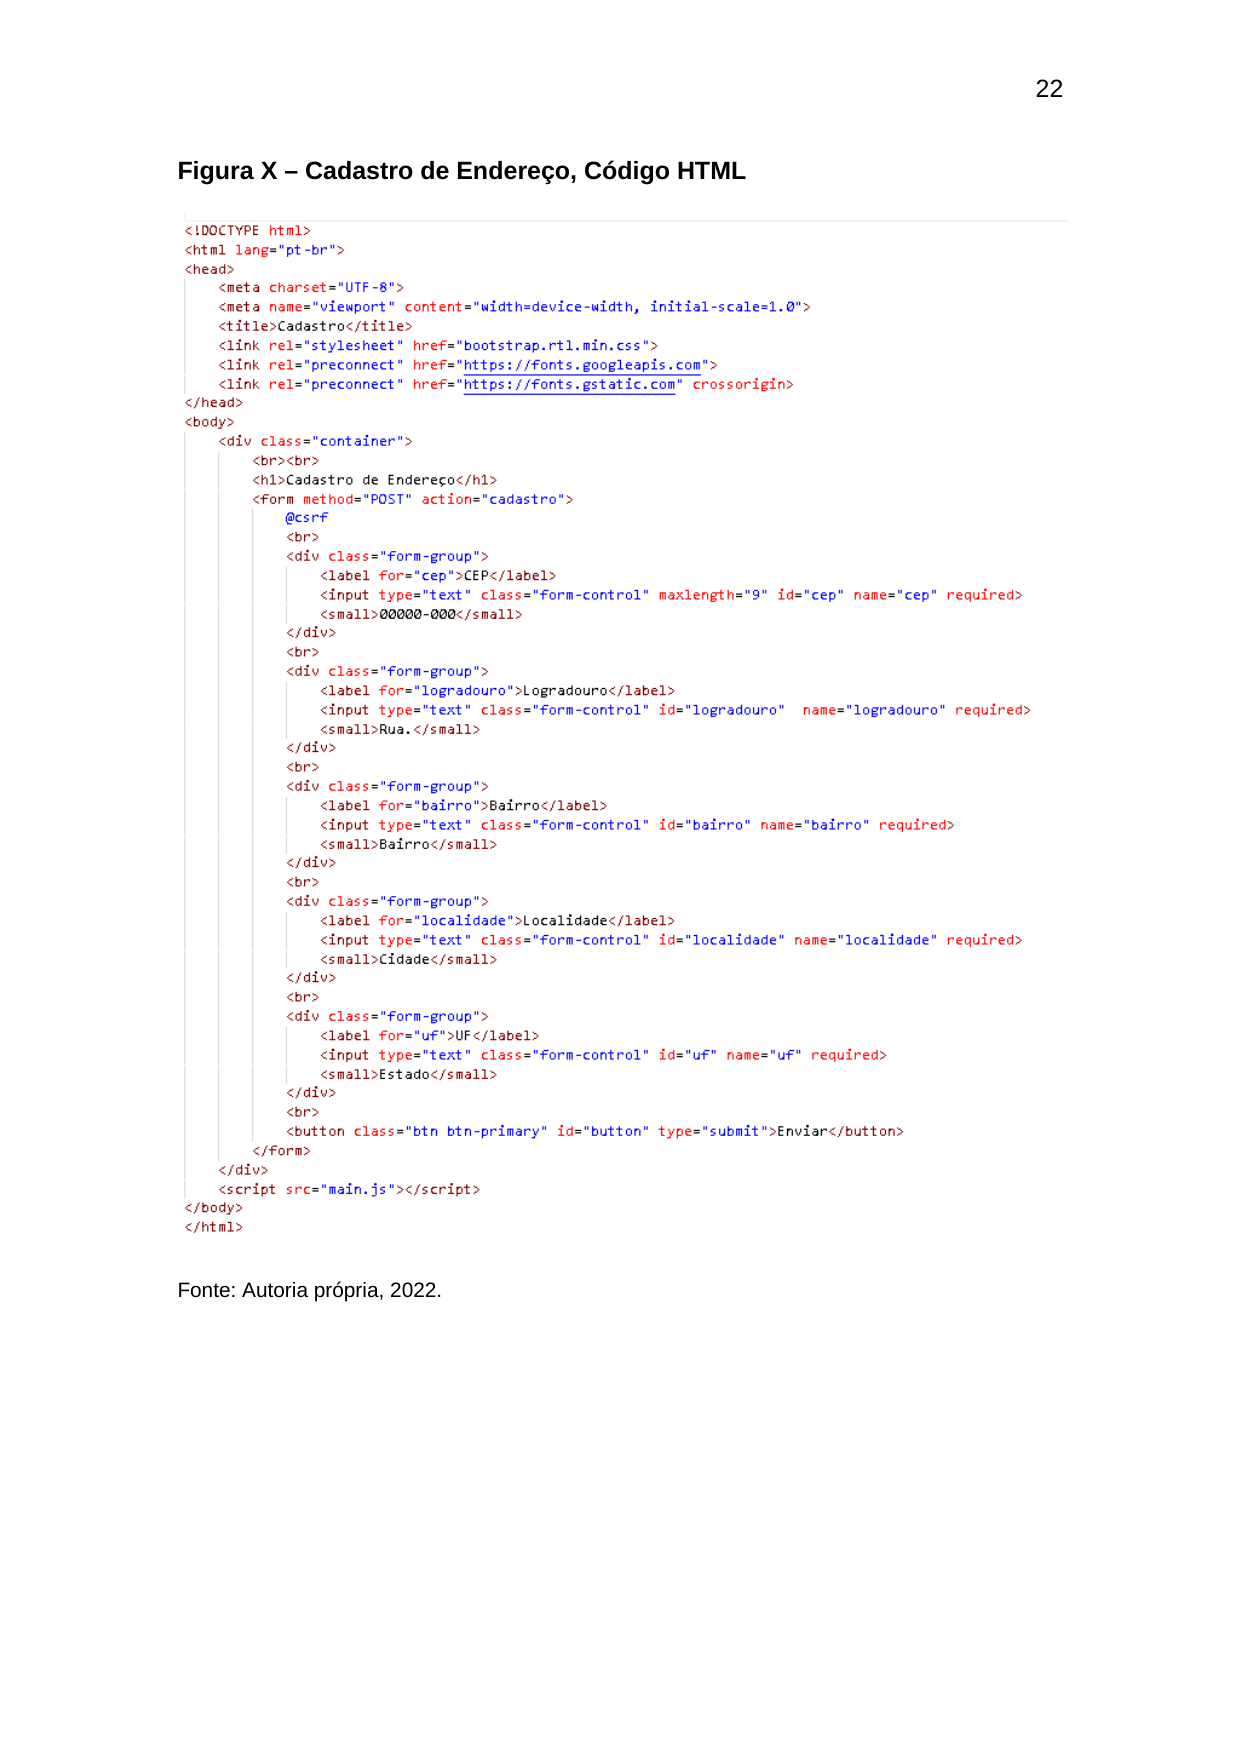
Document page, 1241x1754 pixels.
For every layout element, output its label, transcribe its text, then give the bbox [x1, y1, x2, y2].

text Fonte: Autoria própria, 2022. [177, 1278, 1063, 1302]
picture [177, 212, 1069, 1251]
text Figura X – Cadastro de Endereço, Código HTML [177, 156, 1063, 185]
